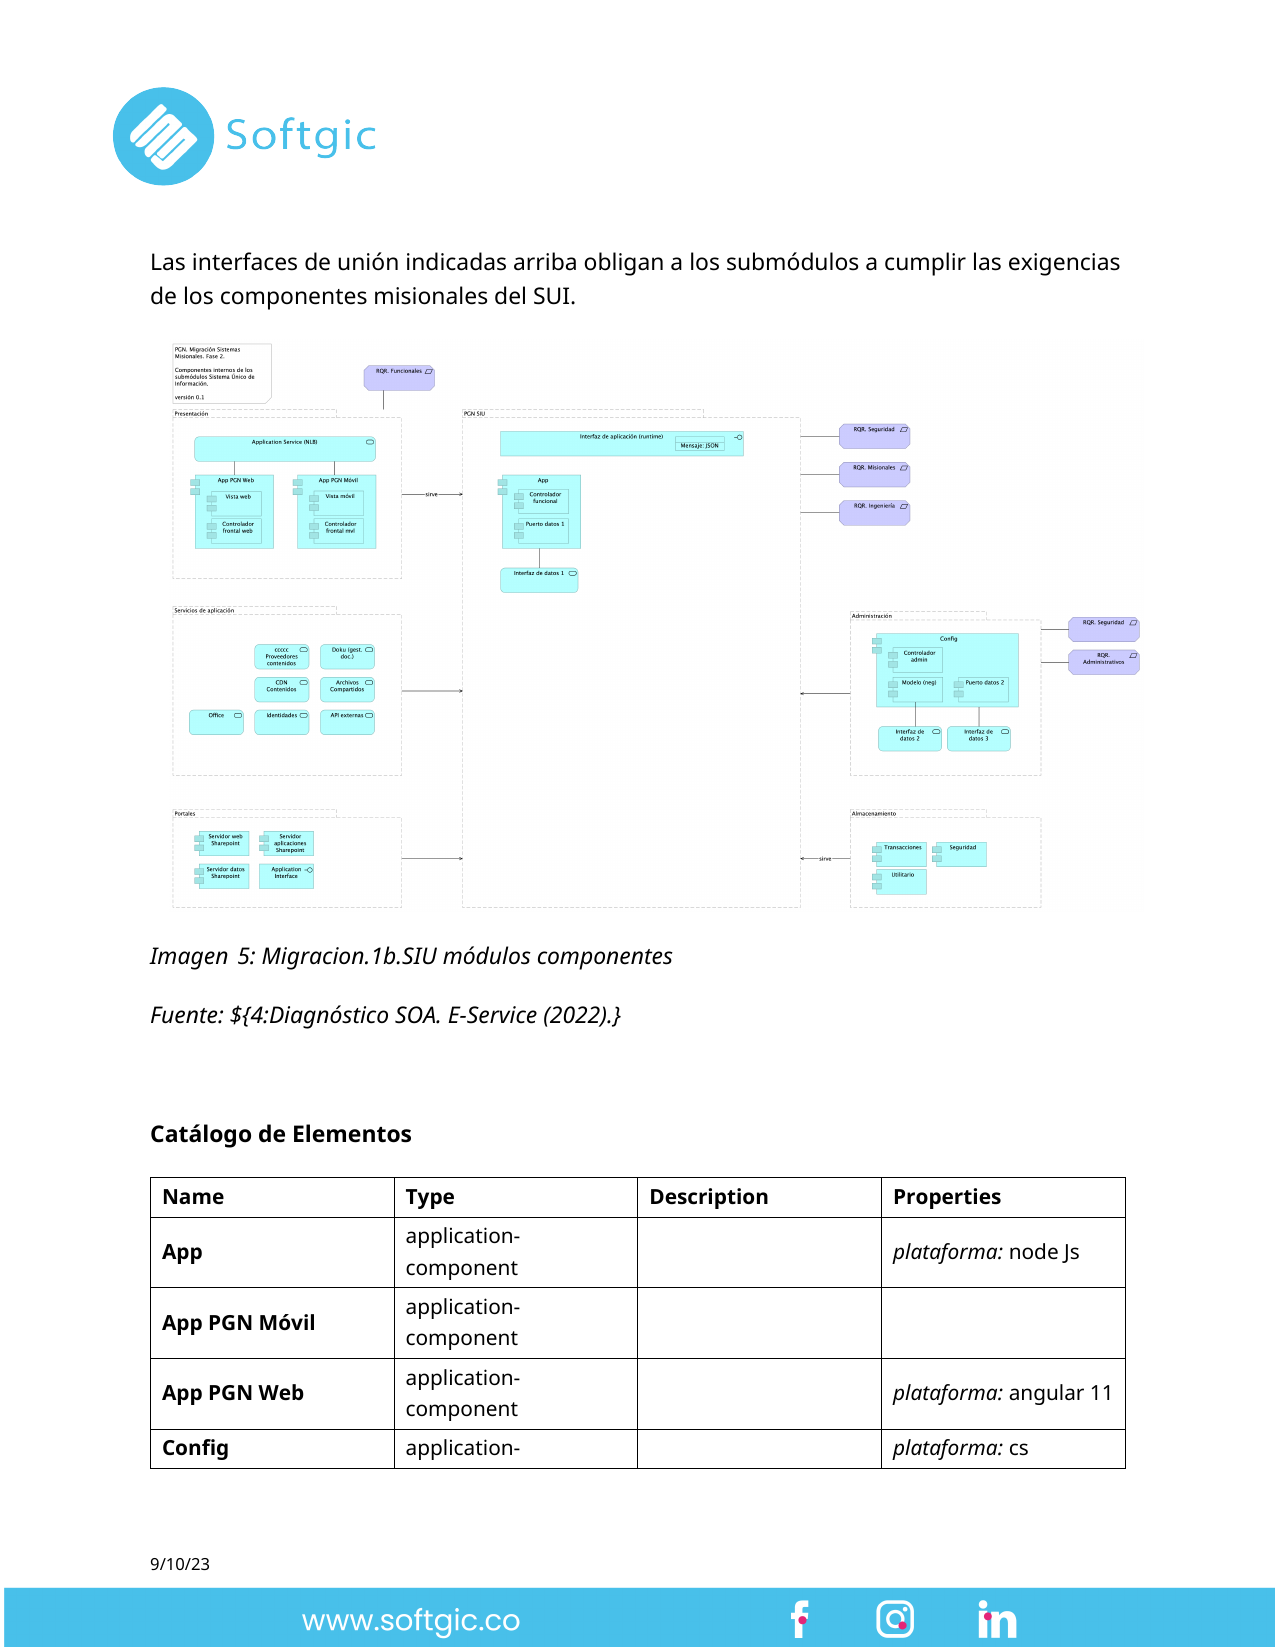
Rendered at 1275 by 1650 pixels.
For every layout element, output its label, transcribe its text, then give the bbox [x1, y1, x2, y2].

table_cell [638, 1218, 881, 1287]
table_cell [638, 1359, 881, 1428]
subtitle Catálogo de Elementos [150, 1118, 1125, 1149]
table_cell Config [151, 1430, 394, 1468]
table_cell [638, 1430, 881, 1468]
table_cell [638, 1288, 881, 1358]
text Imagen 5: Migracion.1b.SIU módulos componentes [150, 940, 1125, 971]
table_header Type [395, 1178, 637, 1217]
table_cell App PGN Móvil [151, 1288, 394, 1358]
table_header Properties [882, 1178, 1125, 1217]
table_cell application-component [395, 1359, 637, 1428]
table_cell application-component [395, 1288, 637, 1358]
table_cell application-component [395, 1430, 637, 1468]
table_cell [882, 1288, 1125, 1358]
table_cell App PGN Web [151, 1359, 394, 1428]
text Las interfaces de unión indicadas arriba obligan a los submódulos a cumplir las exigencias de los componentes misionales del SUI. [150, 246, 1125, 311]
table_cell plataforma: cs [882, 1430, 1125, 1468]
picture [4, 0, 1275, 1647]
table_header Name [151, 1178, 394, 1217]
table_header Description [638, 1178, 881, 1217]
table_cell application-component [395, 1218, 637, 1287]
table_cell plataforma: angular 11 [882, 1359, 1125, 1428]
table_cell App [151, 1218, 394, 1287]
table_cell plataforma: node Js [882, 1218, 1125, 1287]
text Fuente: ${4:Diagnóstico SOA. E-Service (2022).} [150, 999, 1125, 1030]
